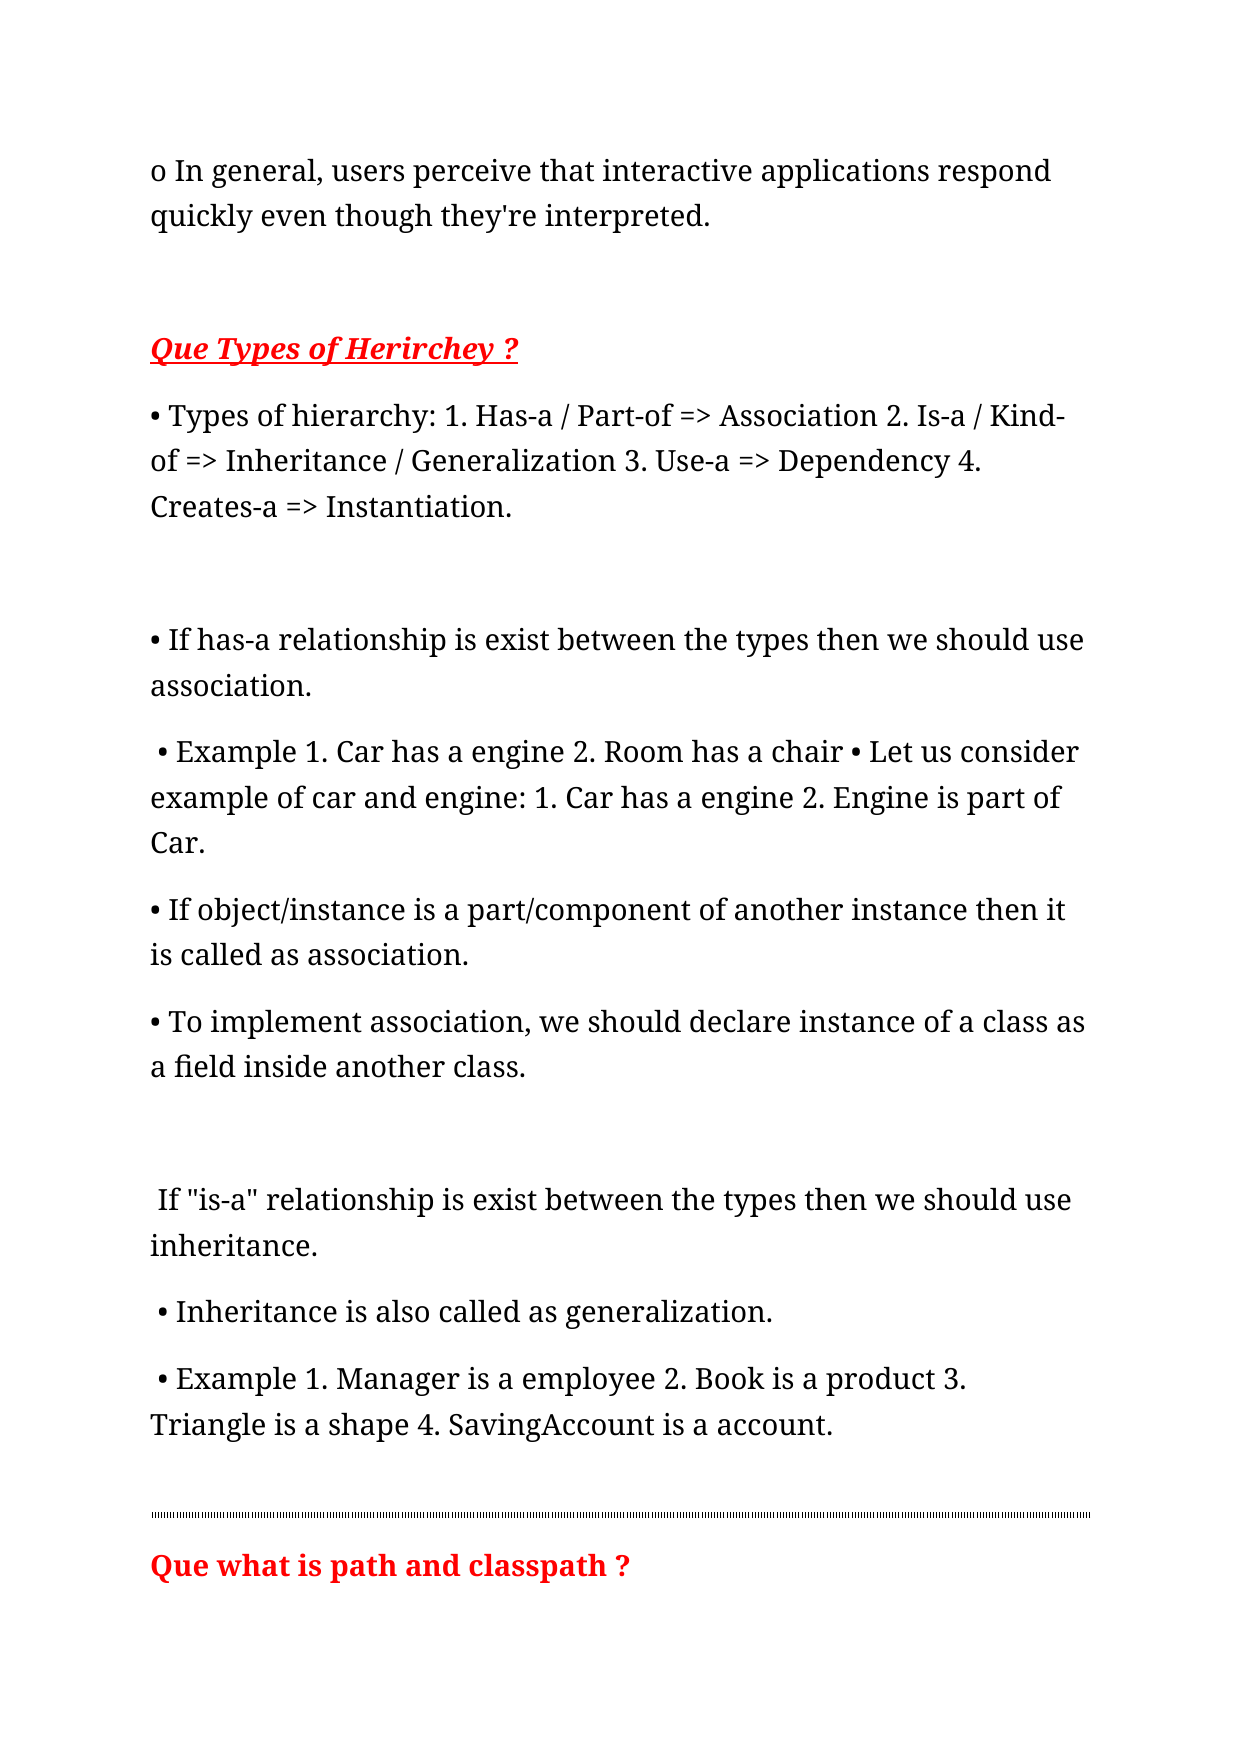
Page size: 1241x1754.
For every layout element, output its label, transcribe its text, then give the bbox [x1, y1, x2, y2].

text • Example 1. Car has a engine 2. Room has a chair • Let us consider example of car and engine: 1. Car has a engine 2. Engine is part of Car. [150, 731, 1090, 862]
text • If has-a relationship is exist between the types then we should use association. [150, 619, 1090, 704]
text Que Types of Herirchey ? [150, 328, 1090, 368]
text If "is-a" relationship is exist between the types then we should use inheritance. [150, 1179, 1090, 1265]
text o In general, users perceive that interactive applications respond quickly even though they're interpreted. [150, 150, 1090, 235]
text Que what is path and classpath ? [150, 1545, 1090, 1585]
text • Example 1. Manager is a employee 2. Book is a product 3. Triangle is a shape 4. SavingAccount is a account. [150, 1358, 1090, 1443]
text • If object/instance is a part/component of another instance then it is called as association. [150, 889, 1090, 974]
text • Types of hierarchy: 1. Has-a / Part-of => Association 2. Is-a / Kind-of => Inheritance / Generalization 3. Use-a => Dependency 4. Creates-a => Instantiation. [150, 395, 1090, 526]
text • To implement association, we should declare instance of a class as a field inside another class. [150, 1001, 1090, 1086]
text • Inheritance is also called as generalization. [150, 1292, 1090, 1331]
